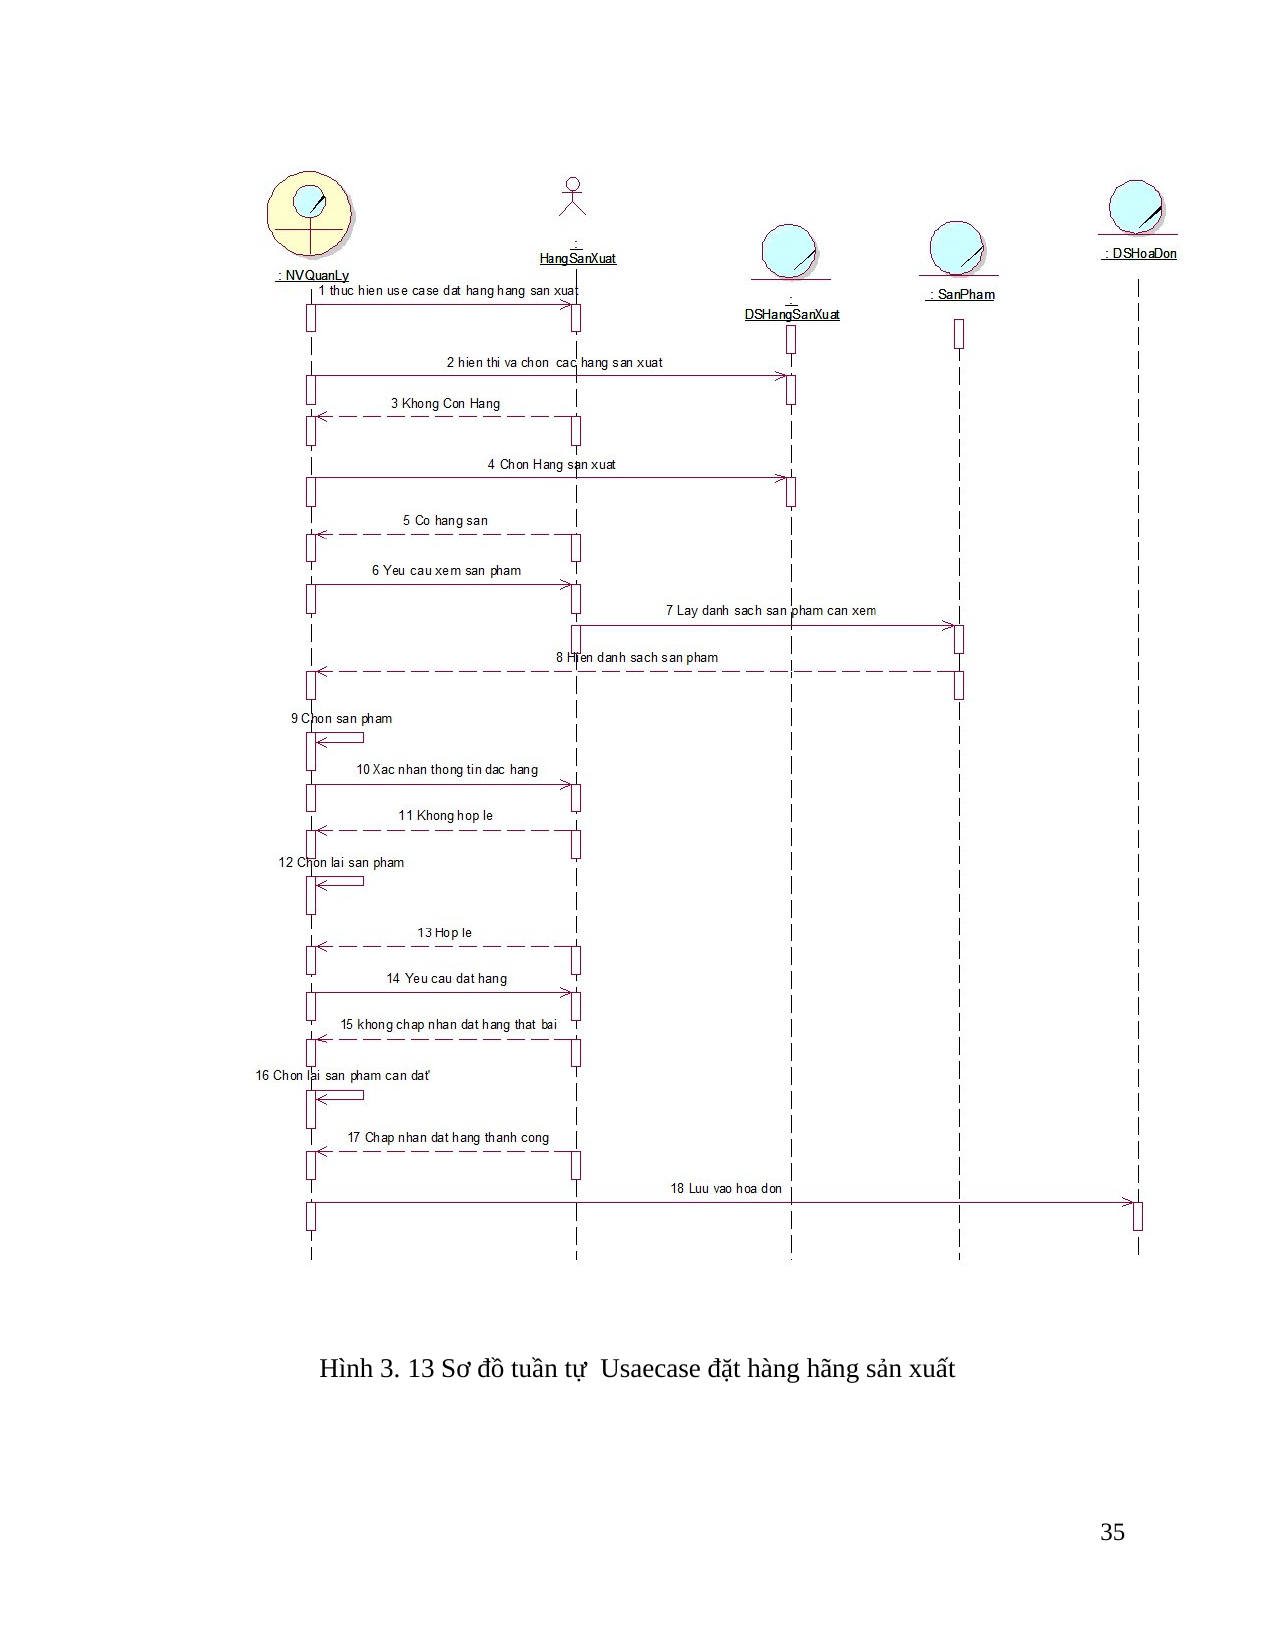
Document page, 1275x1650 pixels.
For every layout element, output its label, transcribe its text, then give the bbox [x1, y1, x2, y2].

picture [225, 150, 1199, 1318]
text Hình 3. 13 Sơ đồ tuần tự Usaecase đặt hàng hãng sản xuất [150, 1353, 1125, 1384]
